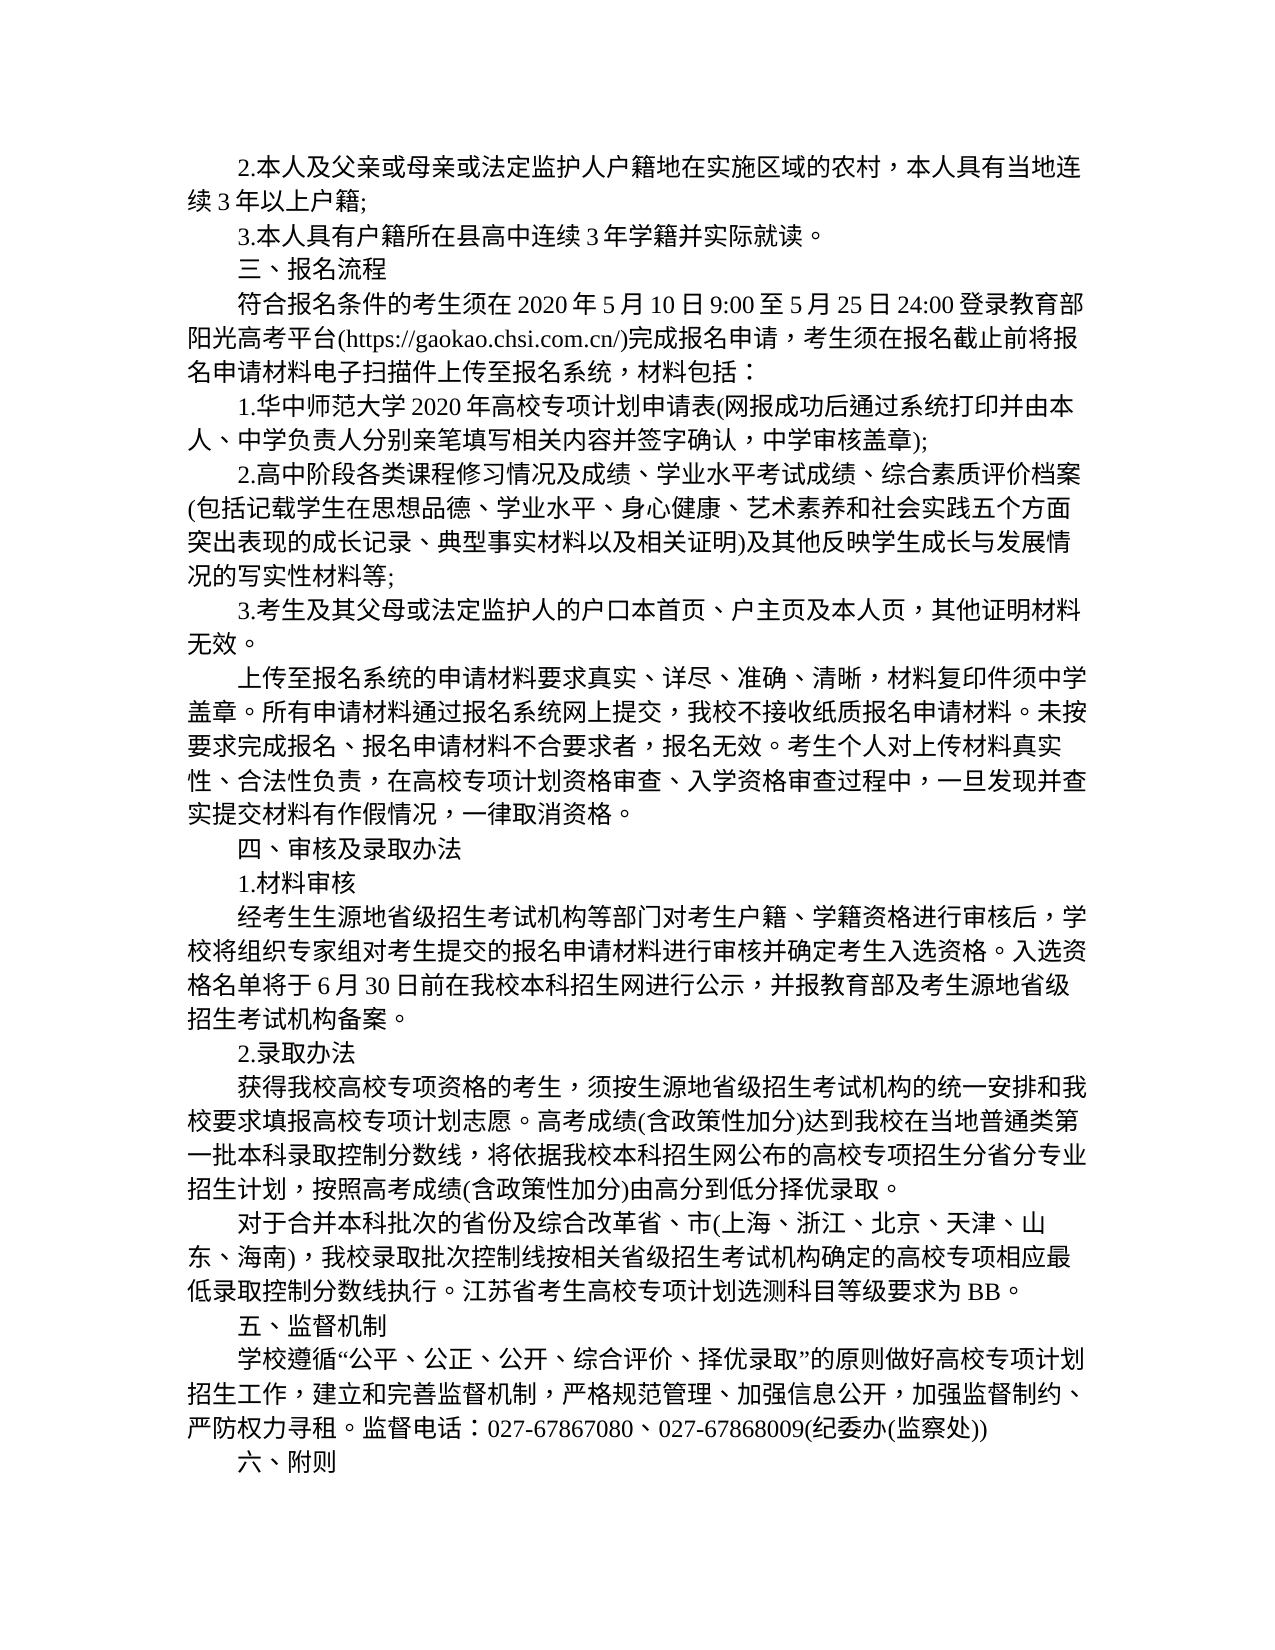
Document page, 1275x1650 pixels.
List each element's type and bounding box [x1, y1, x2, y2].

text [187, 150, 1087, 1478]
